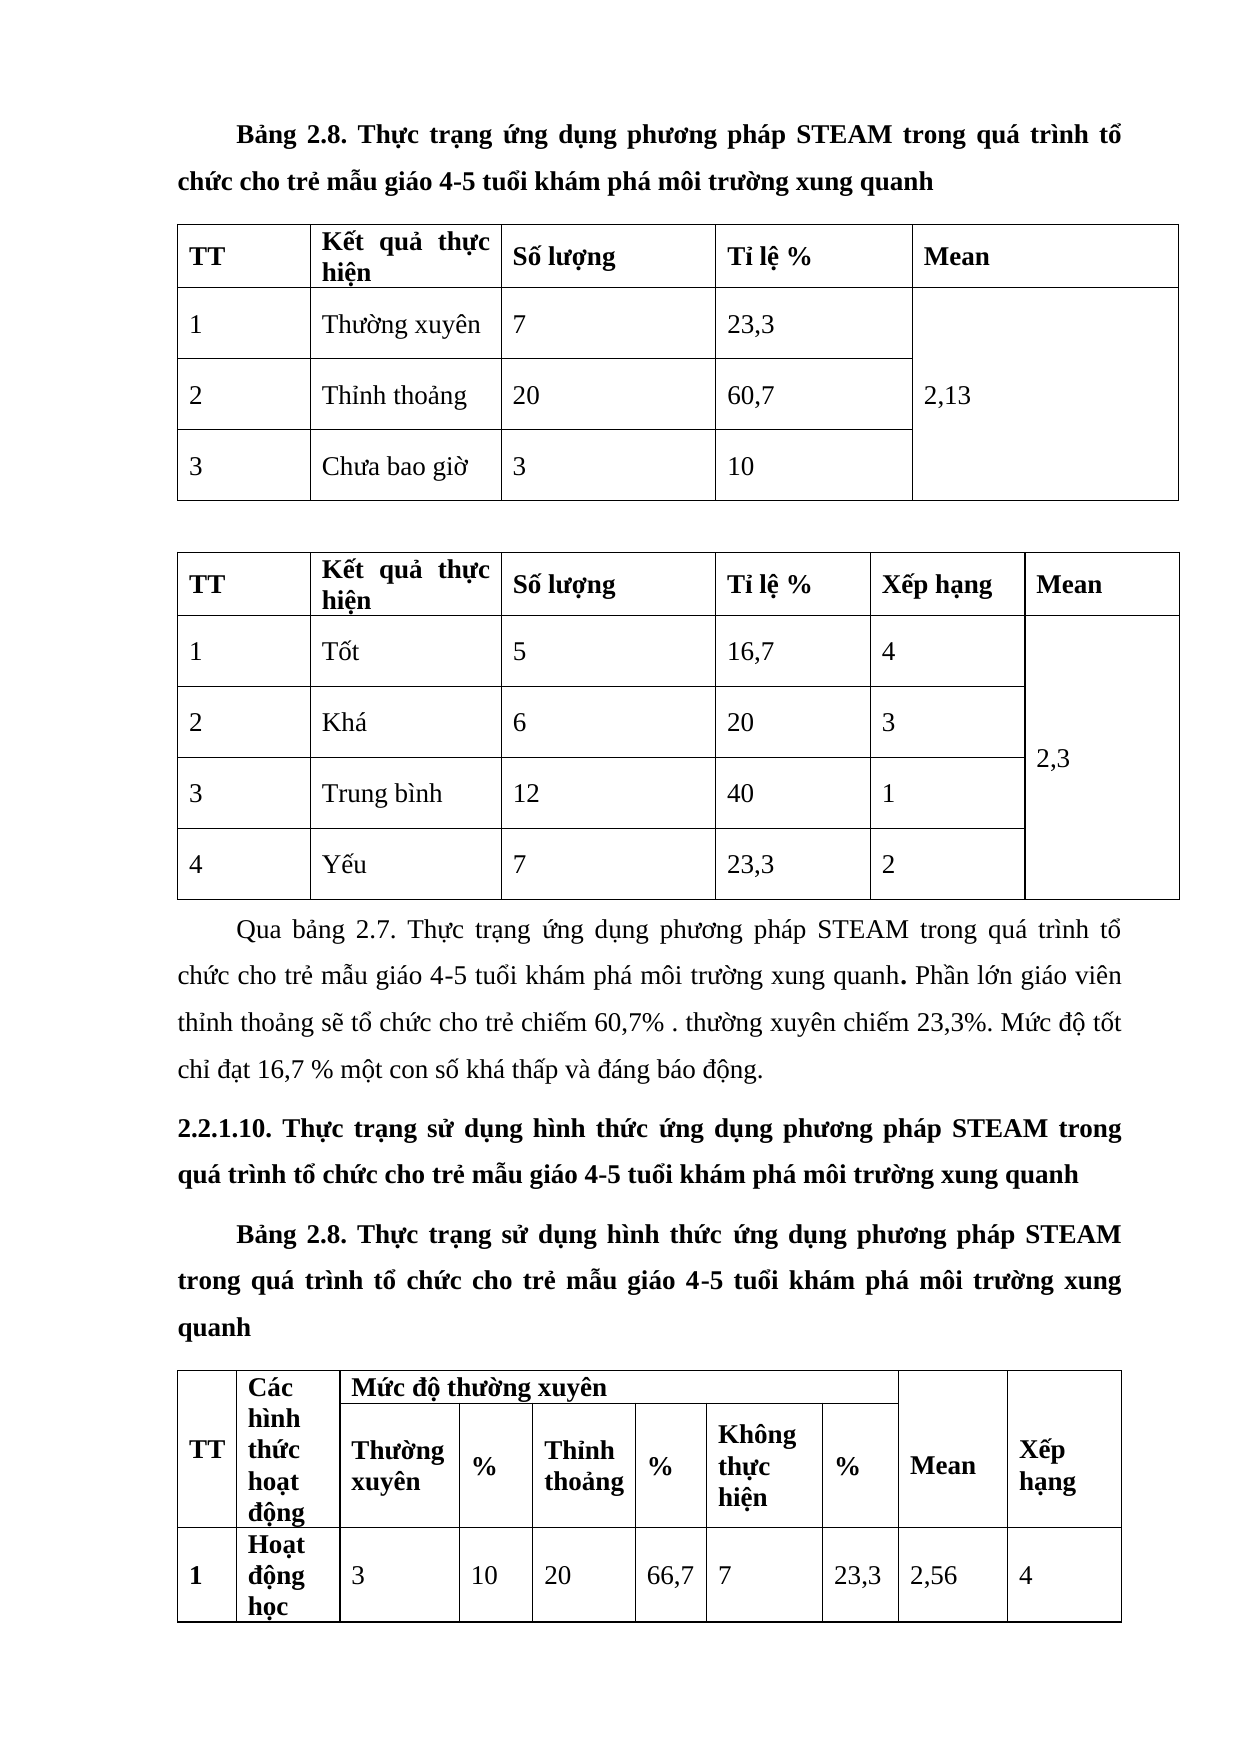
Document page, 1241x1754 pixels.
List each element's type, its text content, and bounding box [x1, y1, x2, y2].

table_cell 3 [502, 430, 715, 500]
table_cell Thường xuyên [311, 288, 501, 358]
table_cell Hoạt động học [237, 1528, 339, 1621]
table_cell Chưa bao giờ [311, 430, 501, 500]
table_cell 3 [871, 687, 1024, 757]
table_cell Trung bình [311, 758, 501, 828]
table_cell 20 [716, 687, 870, 757]
table_cell 1 [178, 288, 310, 358]
table_cell 12 [502, 758, 715, 828]
table_cell Tốt [311, 616, 501, 686]
table_cell Không thực hiện [707, 1404, 822, 1527]
table_cell 60,7 [716, 359, 912, 429]
table_cell Khá [311, 687, 501, 757]
table_header Xếp hạng [871, 553, 1024, 615]
table_cell 23,3 [716, 288, 912, 358]
table_header Số lượng [502, 553, 715, 615]
table_cell 2,13 [913, 288, 1178, 500]
table_cell 20 [502, 359, 715, 429]
table_cell 6 [502, 687, 715, 757]
table_cell 16,7 [716, 616, 870, 686]
table_cell 4 [871, 616, 1024, 686]
table_cell 5 [502, 616, 715, 686]
table_header Mean [899, 1371, 1007, 1527]
table_cell 20 [533, 1528, 635, 1621]
table_cell 3 [178, 758, 310, 828]
table_cell 40 [716, 758, 870, 828]
table_cell 23,3 [823, 1528, 898, 1621]
table_cell Thỉnh thoảng [311, 359, 501, 429]
table_header Mean [913, 225, 1178, 287]
table_header Tỉ lệ % [716, 225, 912, 287]
table_cell % [460, 1404, 532, 1527]
table_cell 3 [341, 1528, 459, 1621]
table_cell 2 [871, 829, 1024, 899]
table_header Kết quả thực hiện [311, 553, 501, 615]
table_cell 1 [871, 758, 1024, 828]
table_cell 4 [178, 829, 310, 899]
table_header TT [178, 553, 310, 615]
text Qua bảng 2.7. Thực trạng ứng dụng phương pháp STEAM trong quá trình tổ chức cho trẻ mẫu giáo 4-5 tuổi khám phá môi trường xung quanh. Phần lớn giáo viên thỉnh thoảng sẽ tổ chức cho trẻ chiếm 60,7% . thường xuyên chiếm 23,3%. Mức độ tốt chỉ đạt 16,7 % một con số khá thấp và đáng báo động. [177, 913, 1122, 1084]
table_cell 2,3 [1026, 616, 1179, 899]
table_cell 7 [502, 829, 715, 899]
text Bảng 2.8. Thực trạng ứng dụng phương pháp STEAM trong quá trình tổ chức cho trẻ mẫu giáo 4-5 tuổi khám phá môi trường xung quanh [177, 118, 1122, 196]
table_header Mean [1026, 553, 1179, 615]
table_cell 1 [178, 616, 310, 686]
table_cell % [823, 1404, 898, 1527]
table_cell 1 [178, 1528, 236, 1621]
text 2.2.1.10. Thực trạng sử dụng hình thức ứng dụng phương pháp STEAM trong quá trình tổ chức cho trẻ mẫu giáo 4-5 tuổi khám phá môi trường xung quanh [177, 1112, 1122, 1190]
table_cell 10 [460, 1528, 532, 1621]
table_header Số lượng [502, 225, 715, 287]
table_cell 66,7 [636, 1528, 706, 1621]
text Bảng 2.8. Thực trạng sử dụng hình thức ứng dụng phương pháp STEAM trong quá trình tổ chức cho trẻ mẫu giáo 4-5 tuổi khám phá môi trường xung quanh [177, 1218, 1122, 1342]
table_header Kết quả thực hiện [311, 225, 501, 287]
table_header TT [178, 225, 310, 287]
table_cell 4 [1008, 1528, 1121, 1621]
table_cell 3 [178, 430, 310, 500]
table_cell Thỉnh thoảng [533, 1404, 635, 1527]
table_cell 2 [178, 687, 310, 757]
table_cell 23,3 [716, 829, 870, 899]
table_header Mức độ thường xuyên [341, 1371, 898, 1402]
table_cell 7 [502, 288, 715, 358]
table_cell 10 [716, 430, 912, 500]
table_header Tỉ lệ % [716, 553, 870, 615]
table_header Các hình thức hoạt động [237, 1371, 339, 1527]
table_header Xếp hạng [1008, 1371, 1121, 1527]
table_cell 7 [707, 1528, 822, 1621]
table_cell % [636, 1404, 706, 1527]
table_cell Yếu [311, 829, 501, 899]
table_cell 2 [178, 359, 310, 429]
table_cell 2,56 [899, 1528, 1007, 1621]
table_header TT [178, 1371, 236, 1527]
table_cell Thường xuyên [341, 1404, 459, 1527]
